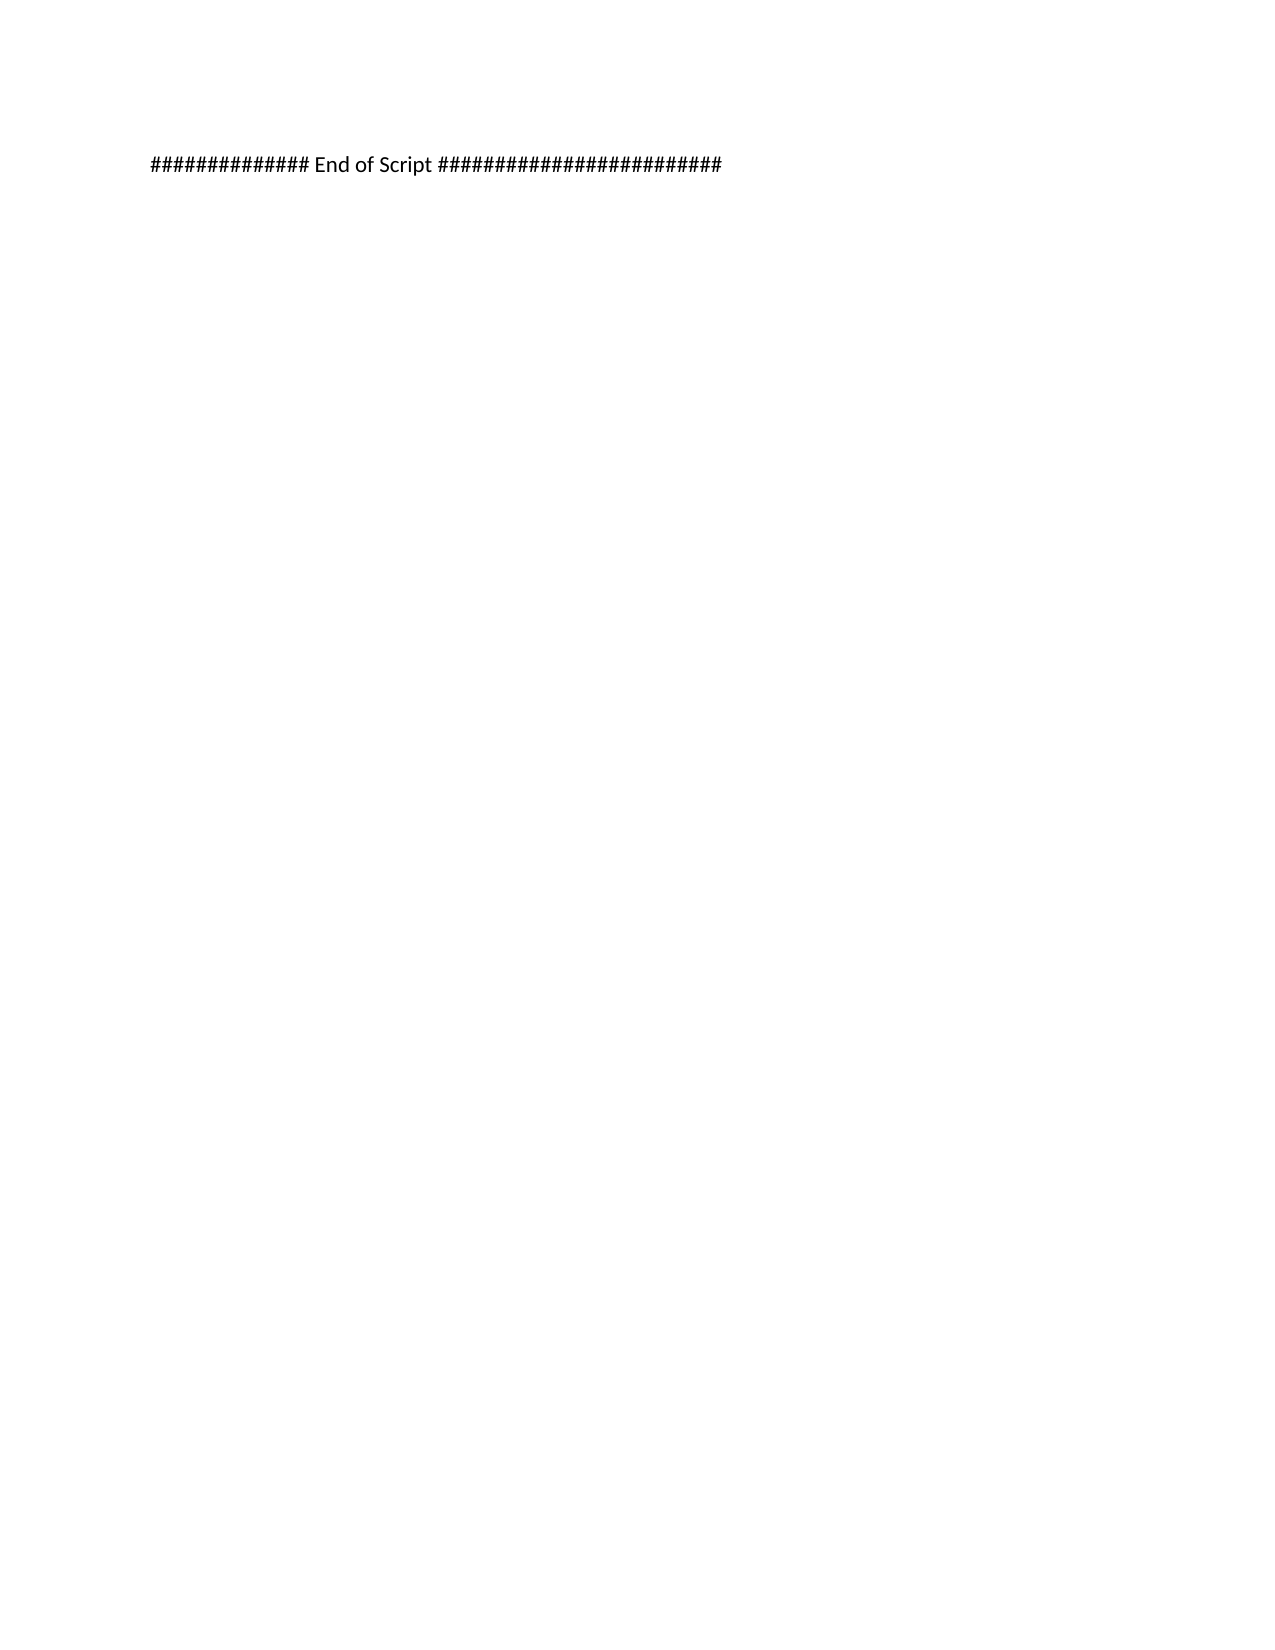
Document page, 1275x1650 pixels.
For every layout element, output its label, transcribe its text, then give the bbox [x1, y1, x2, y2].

text ############## End of Script ######################### [150, 150, 1125, 178]
